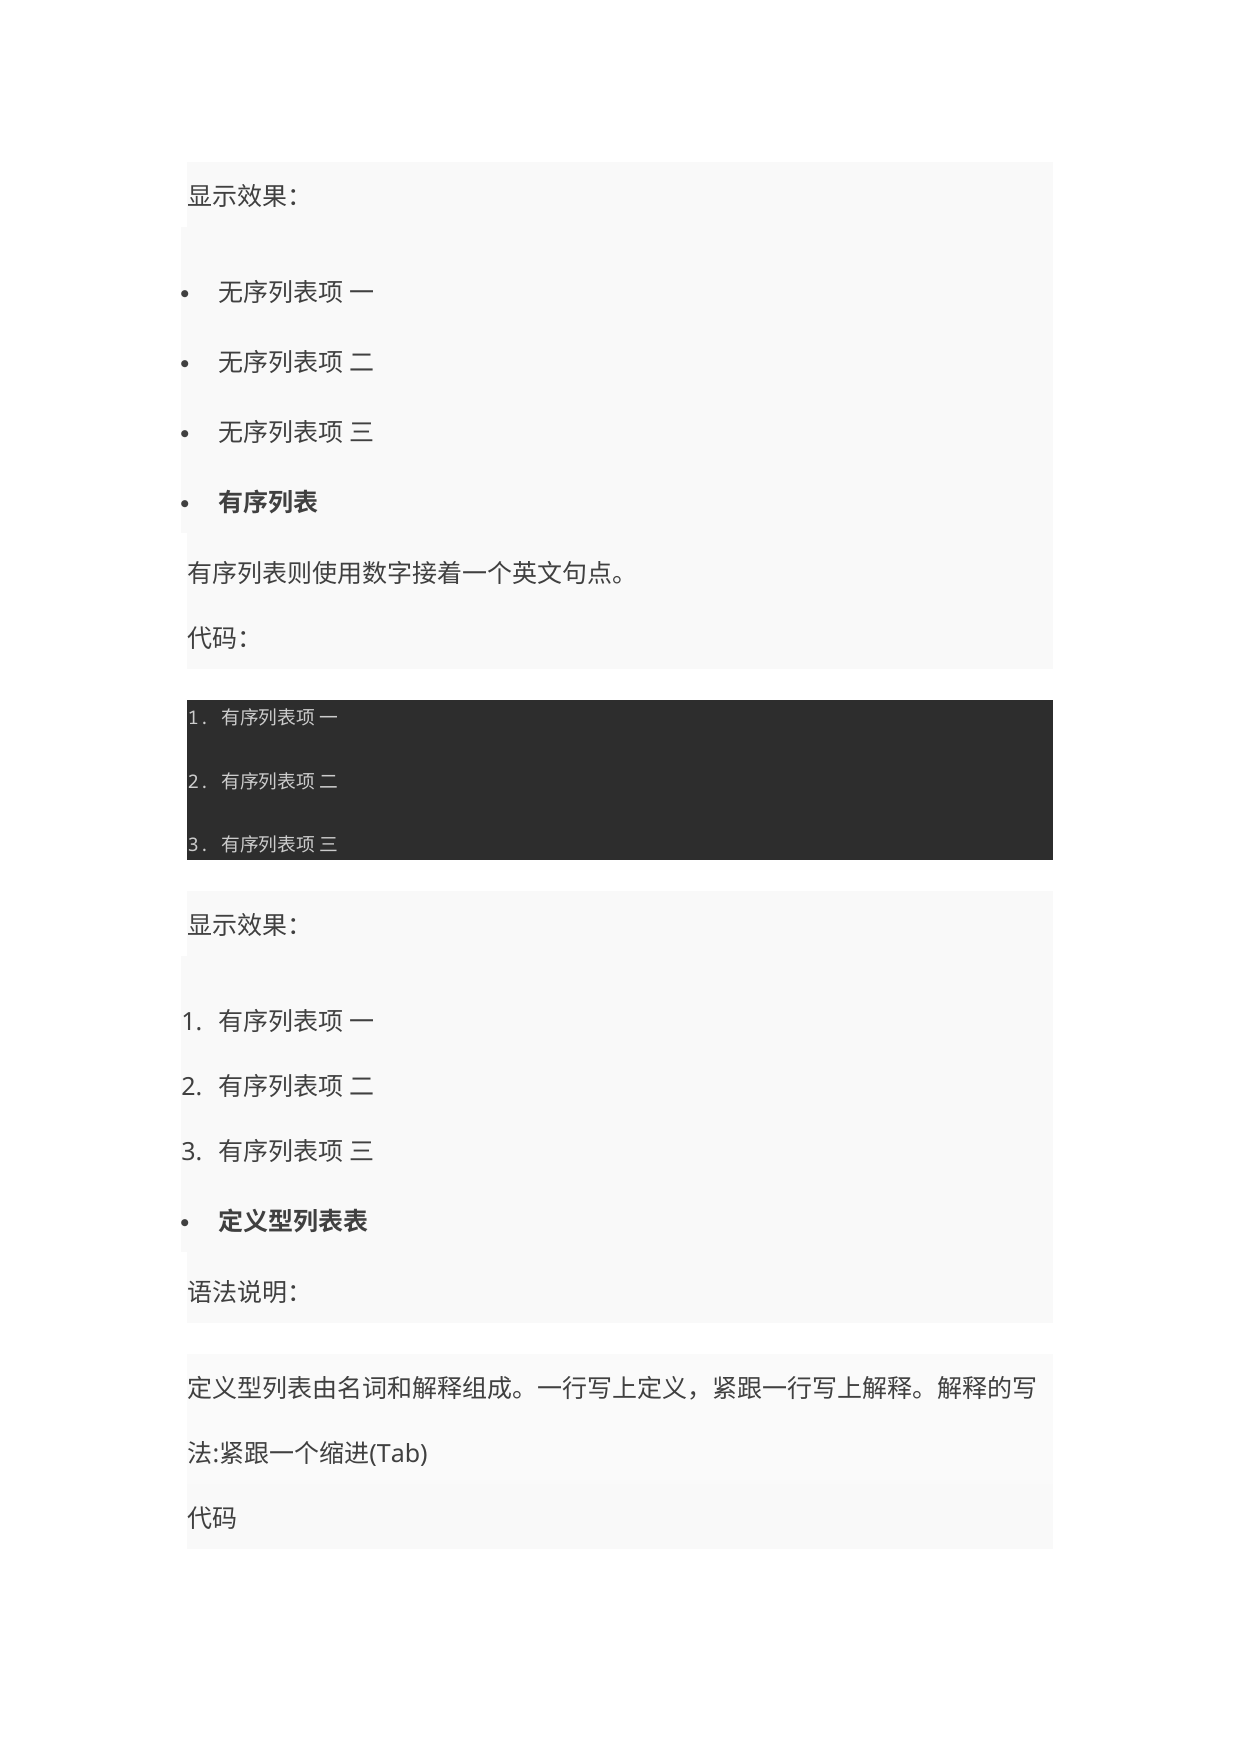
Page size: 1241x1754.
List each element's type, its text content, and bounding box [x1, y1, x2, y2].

text 1. 有序列表项 一 [187, 700, 1053, 732]
list 有序列表项 一 [181, 987, 1053, 1052]
text 语法说明： [187, 1258, 1053, 1323]
text 2. 有序列表项 二 [187, 764, 1053, 796]
list 无序列表项 二 [181, 328, 1053, 393]
text 代码 [187, 1484, 1053, 1549]
list 有序列表 [181, 468, 1053, 533]
list 有序列表项 二 [181, 1052, 1053, 1117]
list 无序列表项 一 [181, 258, 1053, 323]
list 有序列表项 三 [181, 1117, 1053, 1182]
list 定义型列表表 [181, 1187, 1053, 1252]
text 定义型列表由名词和解释组成。一行写上定义，紧跟一行写上解释。解释的写法:紧跟一个缩进(Tab) [187, 1354, 1053, 1484]
text 有序列表则使用数字接着一个英文句点。 代码： [187, 539, 1053, 669]
text 显示效果： [187, 891, 1053, 956]
list 无序列表项 三 [181, 398, 1053, 463]
text 显示效果： [187, 162, 1053, 227]
text 3. 有序列表项 三 [187, 827, 1053, 860]
